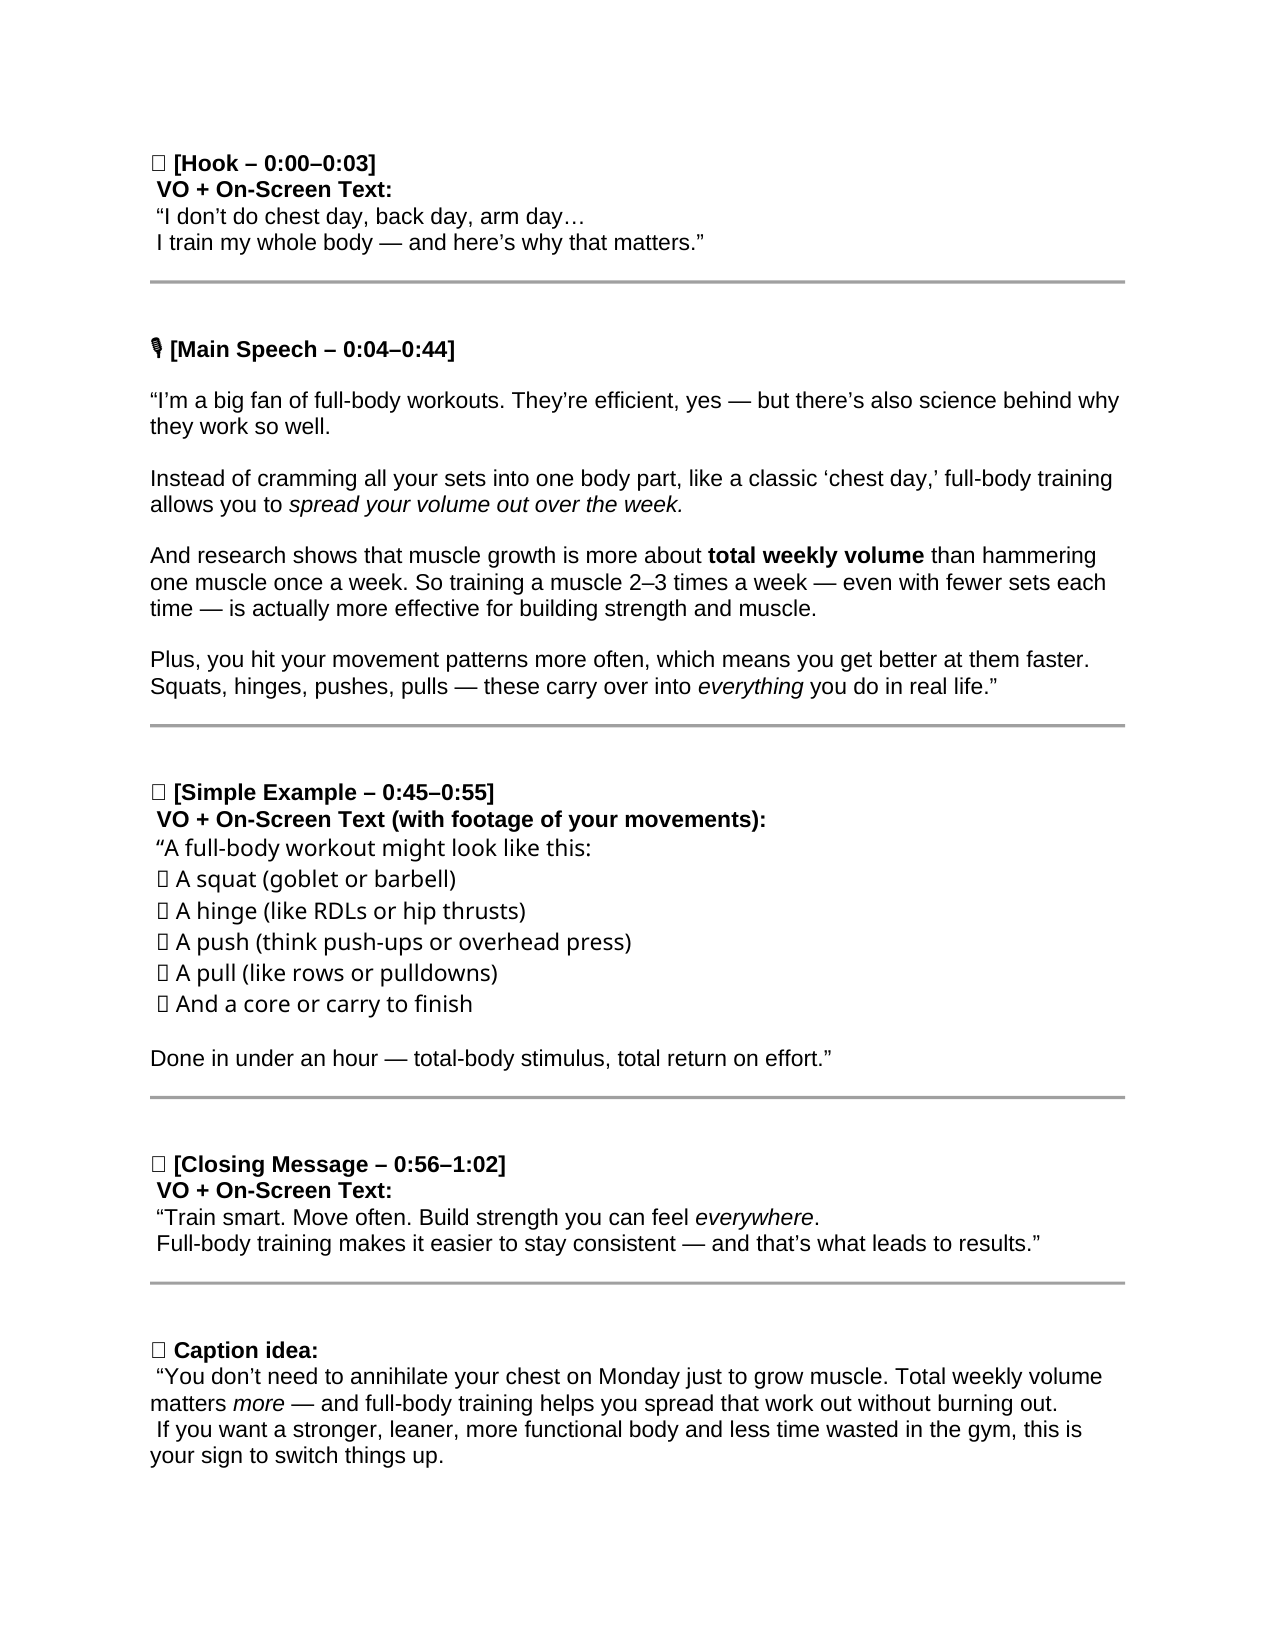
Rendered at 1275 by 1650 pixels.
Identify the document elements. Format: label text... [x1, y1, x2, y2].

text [150, 1337, 1125, 1468]
text Instead of cramming all your sets into one body part, like a classic ‘chest day,’ full-body training allows you to spread your volume out over the week. [150, 465, 1125, 517]
text 🎥 [Closing Message – 0:56–1:02] VO + On-Screen Text: “Train smart. Move often. Build strength you can feel everywhere. Full-body training makes it easier to stay consistent — and that’s what leads to results.” [150, 1151, 1125, 1257]
text Plus, you hit your movement patterns more often, which means you get better at them faster. Squats, hinges, pushes, pulls — these carry over into everything you do in real life.” [150, 646, 1125, 699]
text 🎙️ [Main Speech – 0:04–0:44] [150, 336, 1125, 362]
text 🎥 [Hook – 0:00–0:03] VO + On-Screen Text: “I don’t do chest day, back day, arm day… I train my whole body — and here’s why that matters.” [150, 150, 1125, 255]
text And research shows that muscle growth is more about total weekly volume than hammering one muscle once a week. So training a muscle 2–3 times a week — even with fewer sets each time — is actually more effective for building strength and muscle. [150, 542, 1125, 621]
text Done in under an hour — total-body stimulus, total return on effort.” [150, 1044, 1125, 1071]
text 🎥 [Simple Example – 0:45–0:55] VO + On-Screen Text (with footage of your movements): “A full-body workout might look like this: ✅ A squat (goblet or barbell) ✅ A hinge (like RDLs or hip thrusts) ✅ A push (think push-ups or overhead press) ✅ A pull (like rows or pulldowns) ✅ And a core or carry to finish [150, 779, 1125, 1019]
text “I’m a big fan of full-body workouts. They’re efficient, yes — but there’s also science behind why they work so well. [150, 387, 1125, 440]
